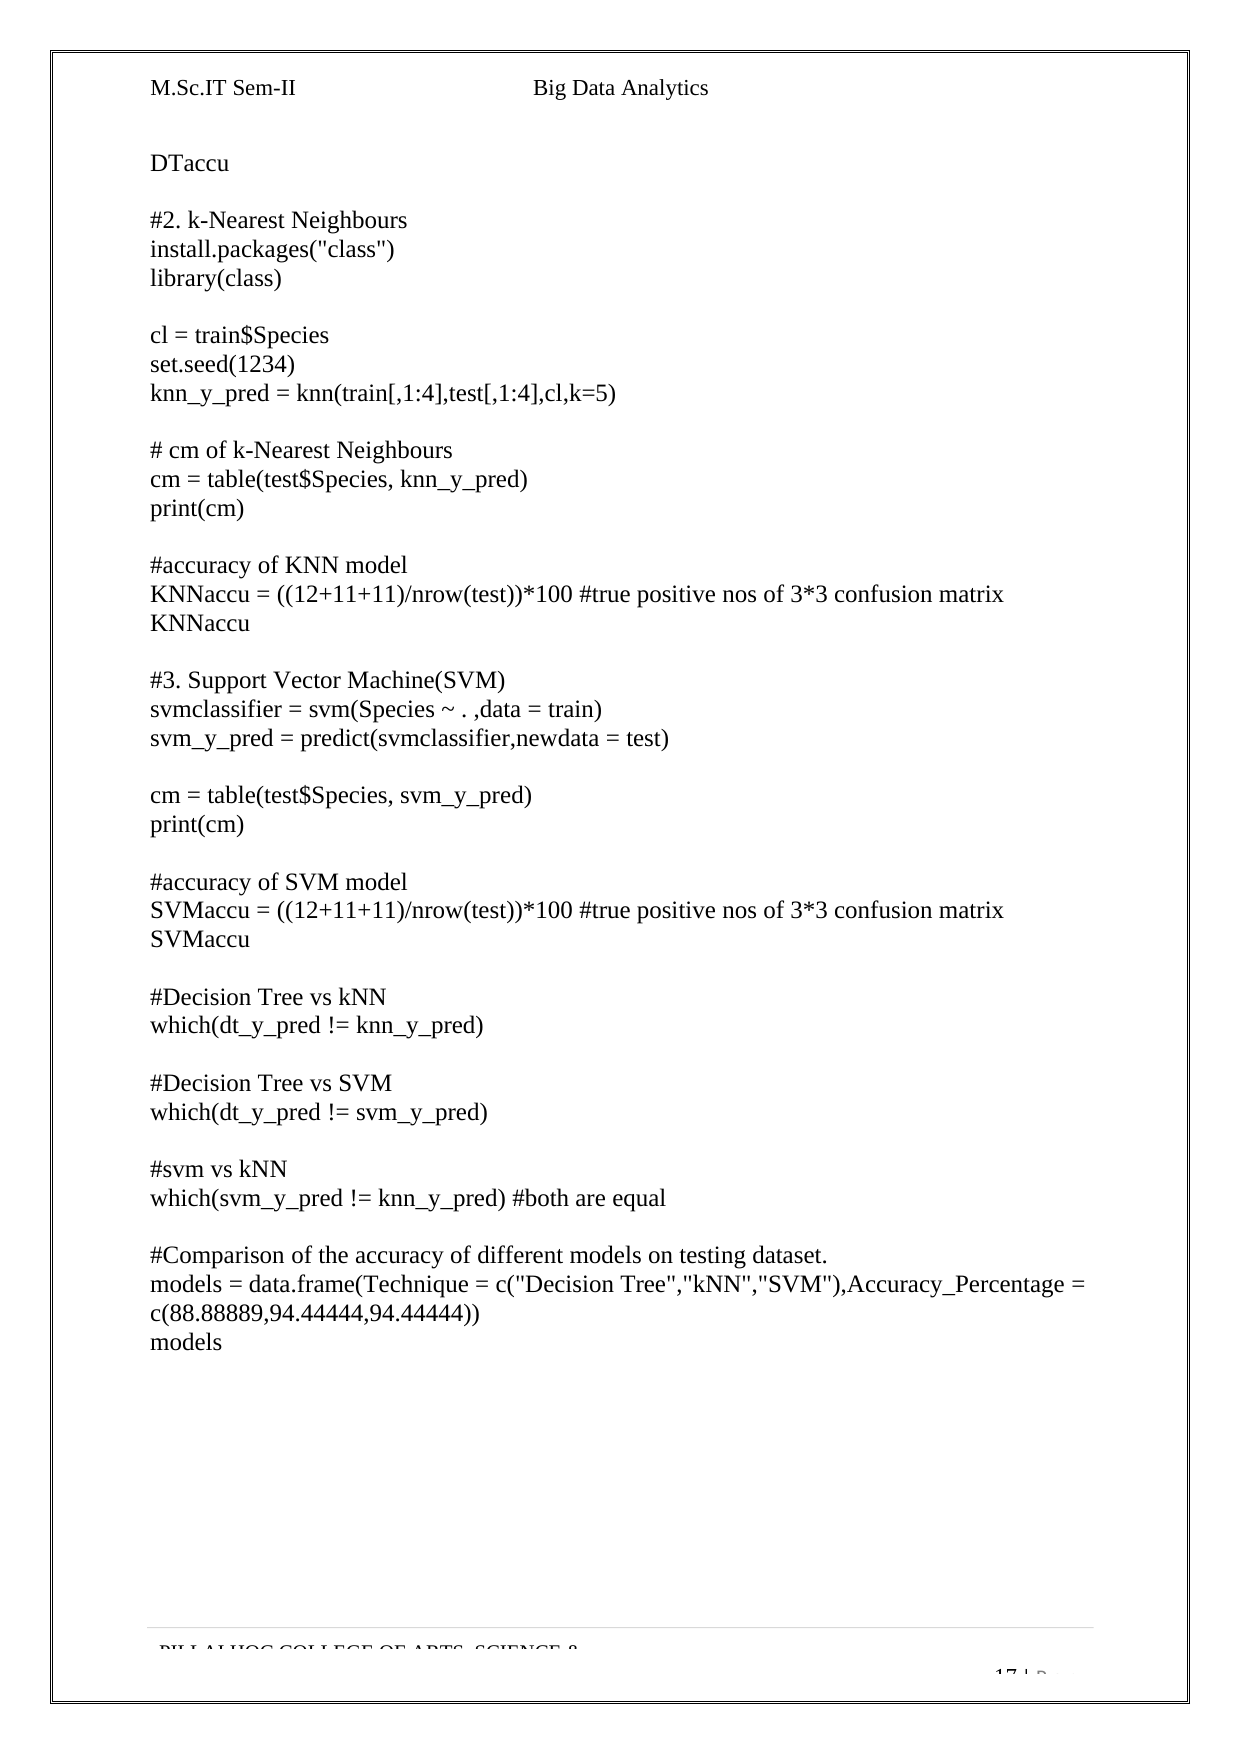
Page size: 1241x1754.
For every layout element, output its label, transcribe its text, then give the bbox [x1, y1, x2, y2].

text DTaccu [150, 148, 1142, 177]
text cm = table(test$Species, svm_y_pred) print(cm) [150, 781, 534, 838]
text #Decision Tree vs SVM which(dt_y_pred != svm_y_pred) [150, 1068, 488, 1126]
text knn_y_pred = knn(train[,1:4],test[,1:4],cl,k=5) [150, 378, 1142, 407]
text #Decision Tree vs kNN which(dt_y_pred != knn_y_pred) [150, 982, 537, 1039]
text # cm of k-Nearest Neighbours [150, 435, 1142, 464]
text cl = train$Species set.seed(1234) [150, 320, 331, 378]
text KNNaccu = ((12+11+11)/nrow(test))*100 #true positive nos of 3*3 confusion matrix KNNaccu [150, 579, 1084, 637]
text #3. Support Vector Machine(SVM) svmclassifier = svm(Species ~ . ,data = train) [150, 666, 617, 723]
text which(svm_y_pred != knn_y_pred) #both are equal [150, 1183, 1142, 1212]
text #svm vs kNN [150, 1154, 1142, 1183]
text svm_y_pred = predict(svmclassifier,newdata = test) [150, 723, 1142, 752]
text #accuracy of KNN model [150, 551, 1142, 579]
text #Comparison of the accuracy of different models on testing dataset. [150, 1241, 1142, 1269]
text #2. k-Nearest Neighbours install.packages("class") library(class) [150, 205, 409, 292]
text SVMaccu = ((12+11+11)/nrow(test))*100 #true positive nos of 3*3 confusion matrix SVMaccu [150, 896, 1084, 953]
text #accuracy of SVM model [150, 867, 1142, 896]
text models [150, 1327, 1142, 1356]
text cm = table(test$Species, knn_y_pred) print(cm) [150, 464, 529, 522]
text models = data.frame(Technique = c("Decision Tree","kNN","SVM"),Accuracy_Percentage = c(88.88889,94.44444,94.44444)) [150, 1269, 1142, 1327]
